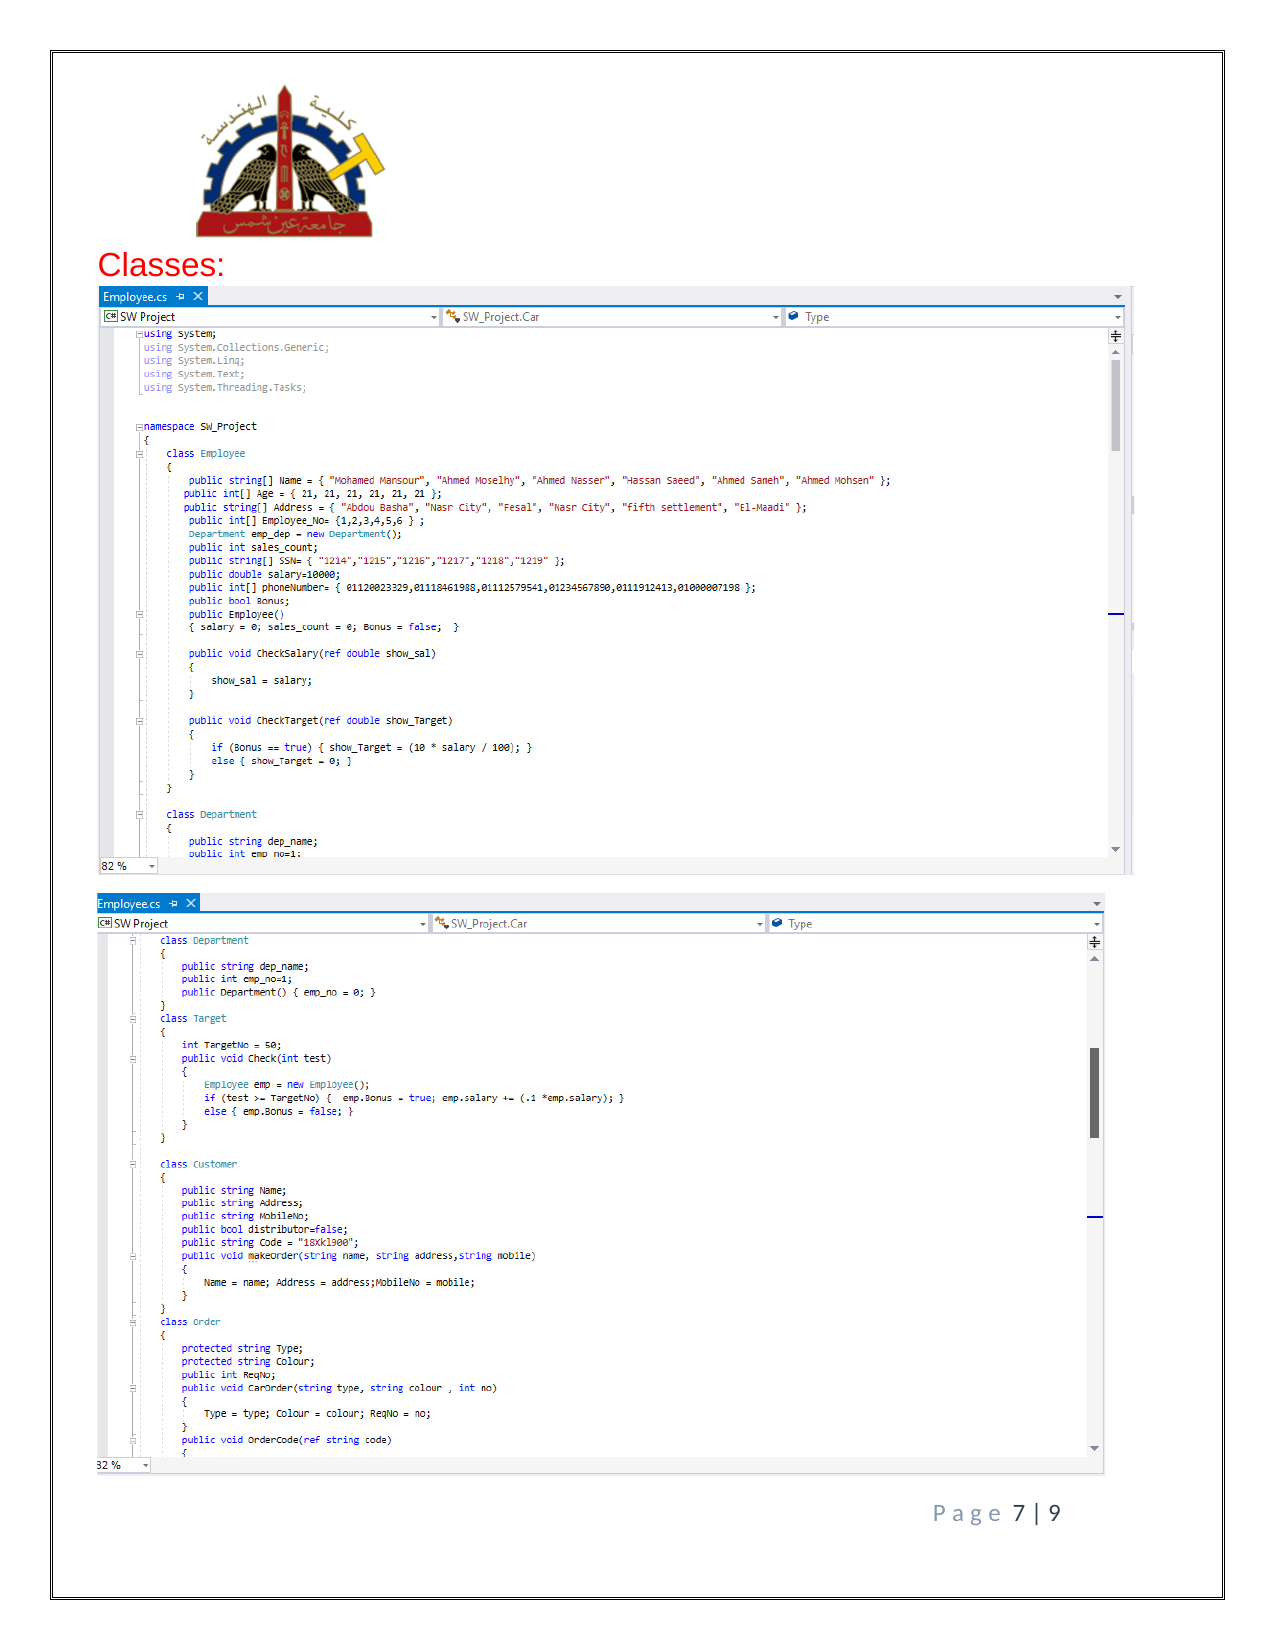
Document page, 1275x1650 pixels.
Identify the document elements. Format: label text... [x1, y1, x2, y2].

picture [97, 286, 1135, 875]
text Classes: [97, 246, 1012, 286]
picture [187, 74, 391, 246]
picture [97, 893, 1106, 1476]
